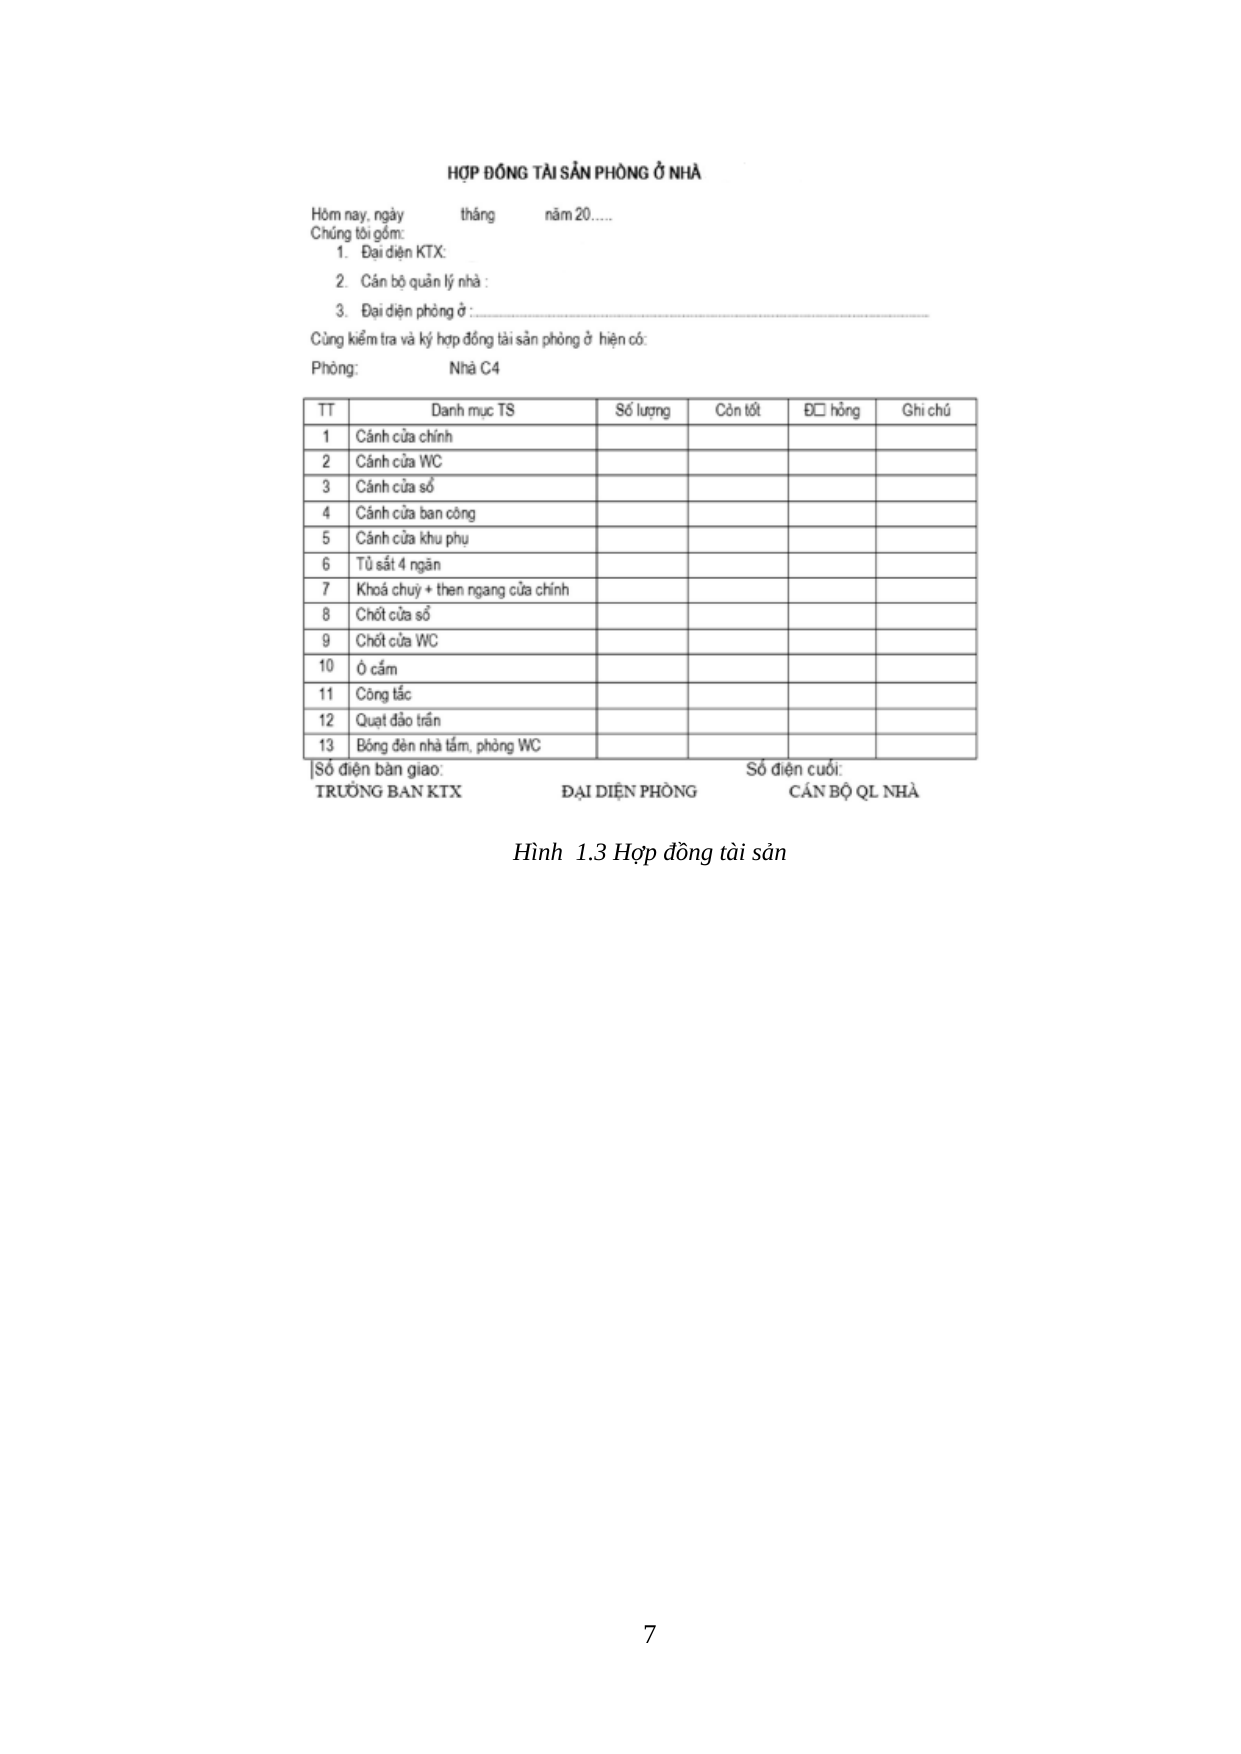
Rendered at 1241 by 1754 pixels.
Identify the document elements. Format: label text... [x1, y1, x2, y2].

text Hình 1.3 Hợp đồng tài sản [177, 837, 1122, 865]
picture [286, 147, 1013, 809]
